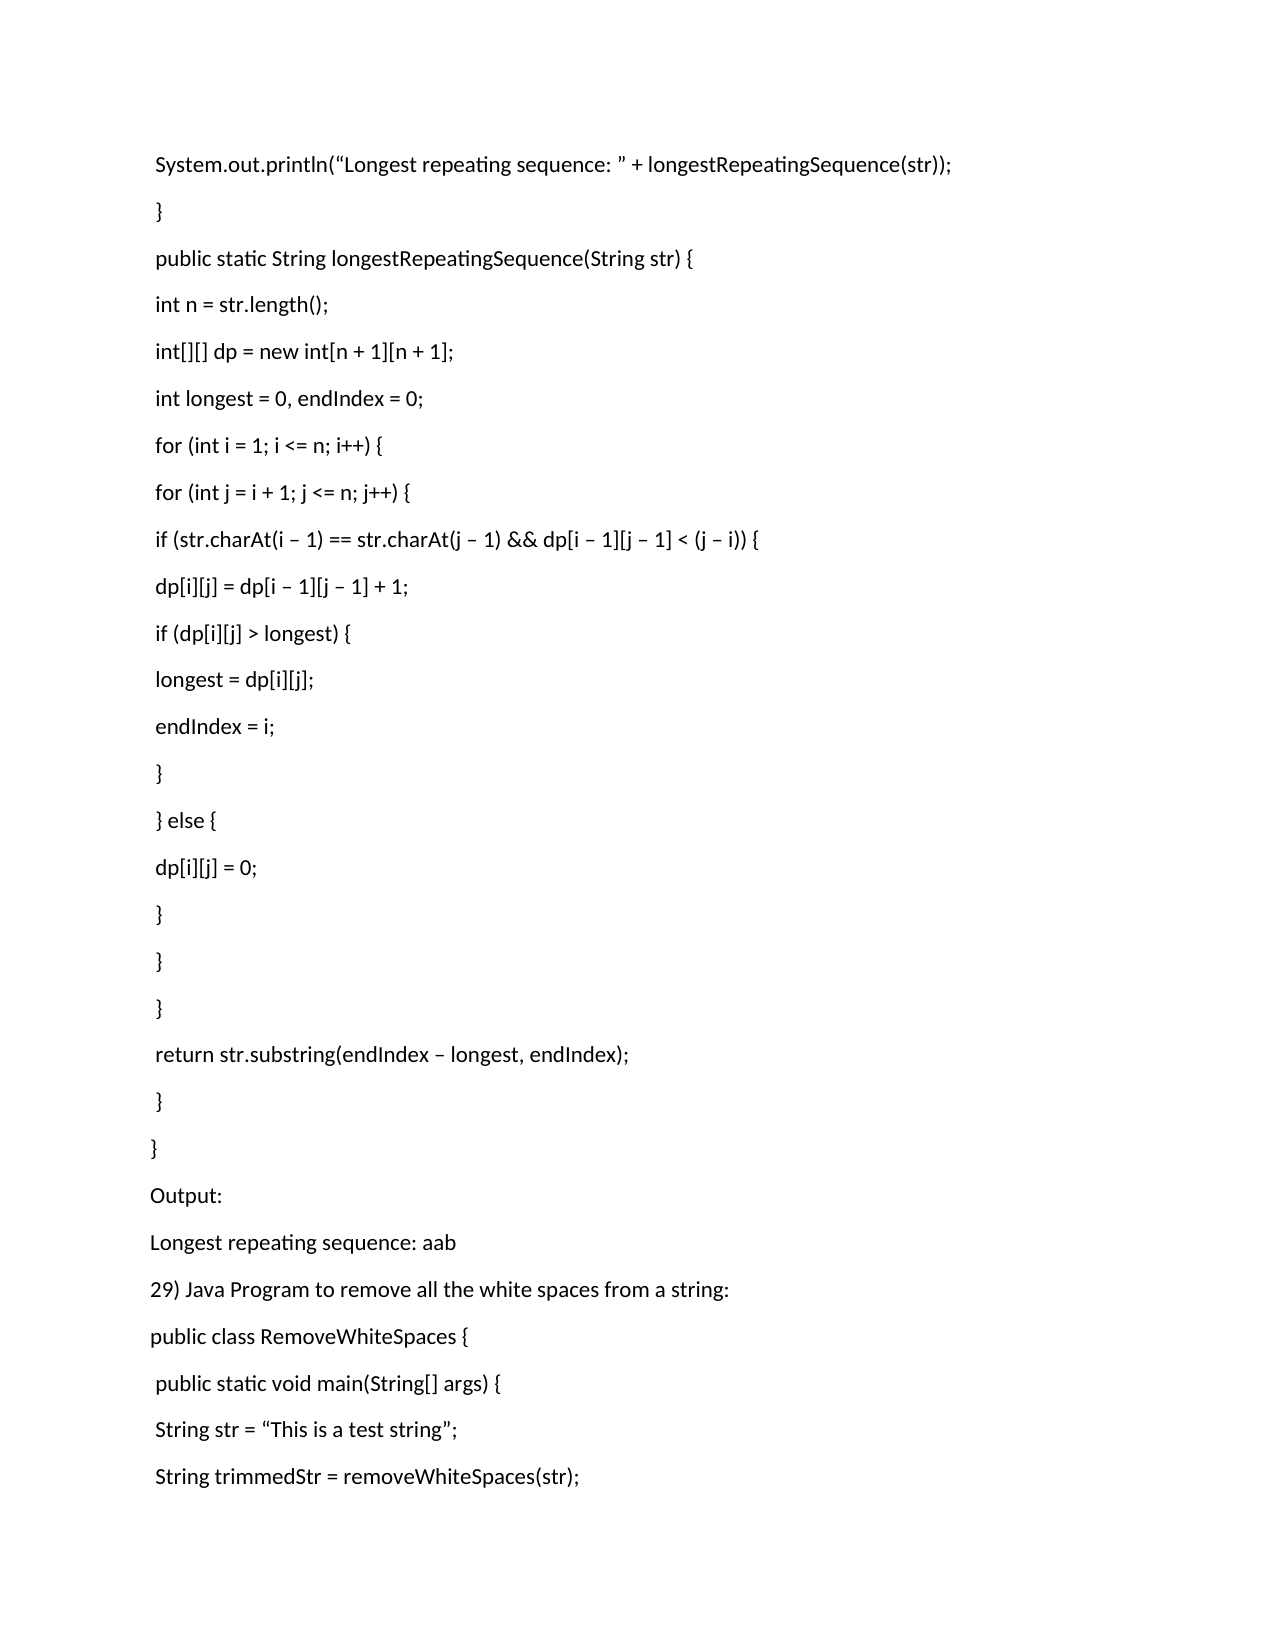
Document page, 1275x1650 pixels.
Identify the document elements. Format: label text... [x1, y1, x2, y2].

text public static void main(String[] args) { [150, 1369, 1125, 1397]
text return str.substring(endIndex – longest, endIndex); [150, 1041, 1125, 1069]
text if (str.charAt(i – 1) == str.charAt(j – 1) && dp[i – 1][j – 1] < (j – i)) { [150, 525, 1125, 553]
text } [150, 759, 1125, 787]
text } [150, 197, 1125, 225]
text public static String longestRepeatingSequence(String str) { [150, 244, 1125, 272]
text longest = dp[i][j]; [150, 666, 1125, 694]
text Longest repeating sequence: aab [150, 1228, 1125, 1256]
text String trimmedStr = removeWhiteSpaces(str); [150, 1462, 1125, 1491]
text } [150, 994, 1125, 1022]
text Output: [150, 1181, 1125, 1209]
text int n = str.length(); [150, 291, 1125, 319]
text for (int j = i + 1; j <= n; j++) { [150, 478, 1125, 506]
text dp[i][j] = 0; [150, 853, 1125, 881]
text System.out.println(“Longest repeating sequence: ” + longestRepeatingSequence(str)); [150, 150, 1125, 178]
text } [150, 900, 1125, 928]
text int[][] dp = new int[n + 1][n + 1]; [150, 337, 1125, 366]
text } [150, 1134, 1125, 1162]
text public class RemoveWhiteSpaces { [150, 1322, 1125, 1350]
text if (dp[i][j] > longest) { [150, 619, 1125, 647]
text dp[i][j] = dp[i – 1][j – 1] + 1; [150, 572, 1125, 600]
text for (int i = 1; i <= n; i++) { [150, 431, 1125, 459]
text int longest = 0, endIndex = 0; [150, 384, 1125, 412]
text String str = “This is a test string”; [150, 1416, 1125, 1444]
text } [150, 1087, 1125, 1116]
text } [150, 947, 1125, 975]
text 29) Java Program to remove all the white spaces from a string: [150, 1275, 1125, 1303]
text endIndex = i; [150, 712, 1125, 741]
text } else { [150, 806, 1125, 834]
